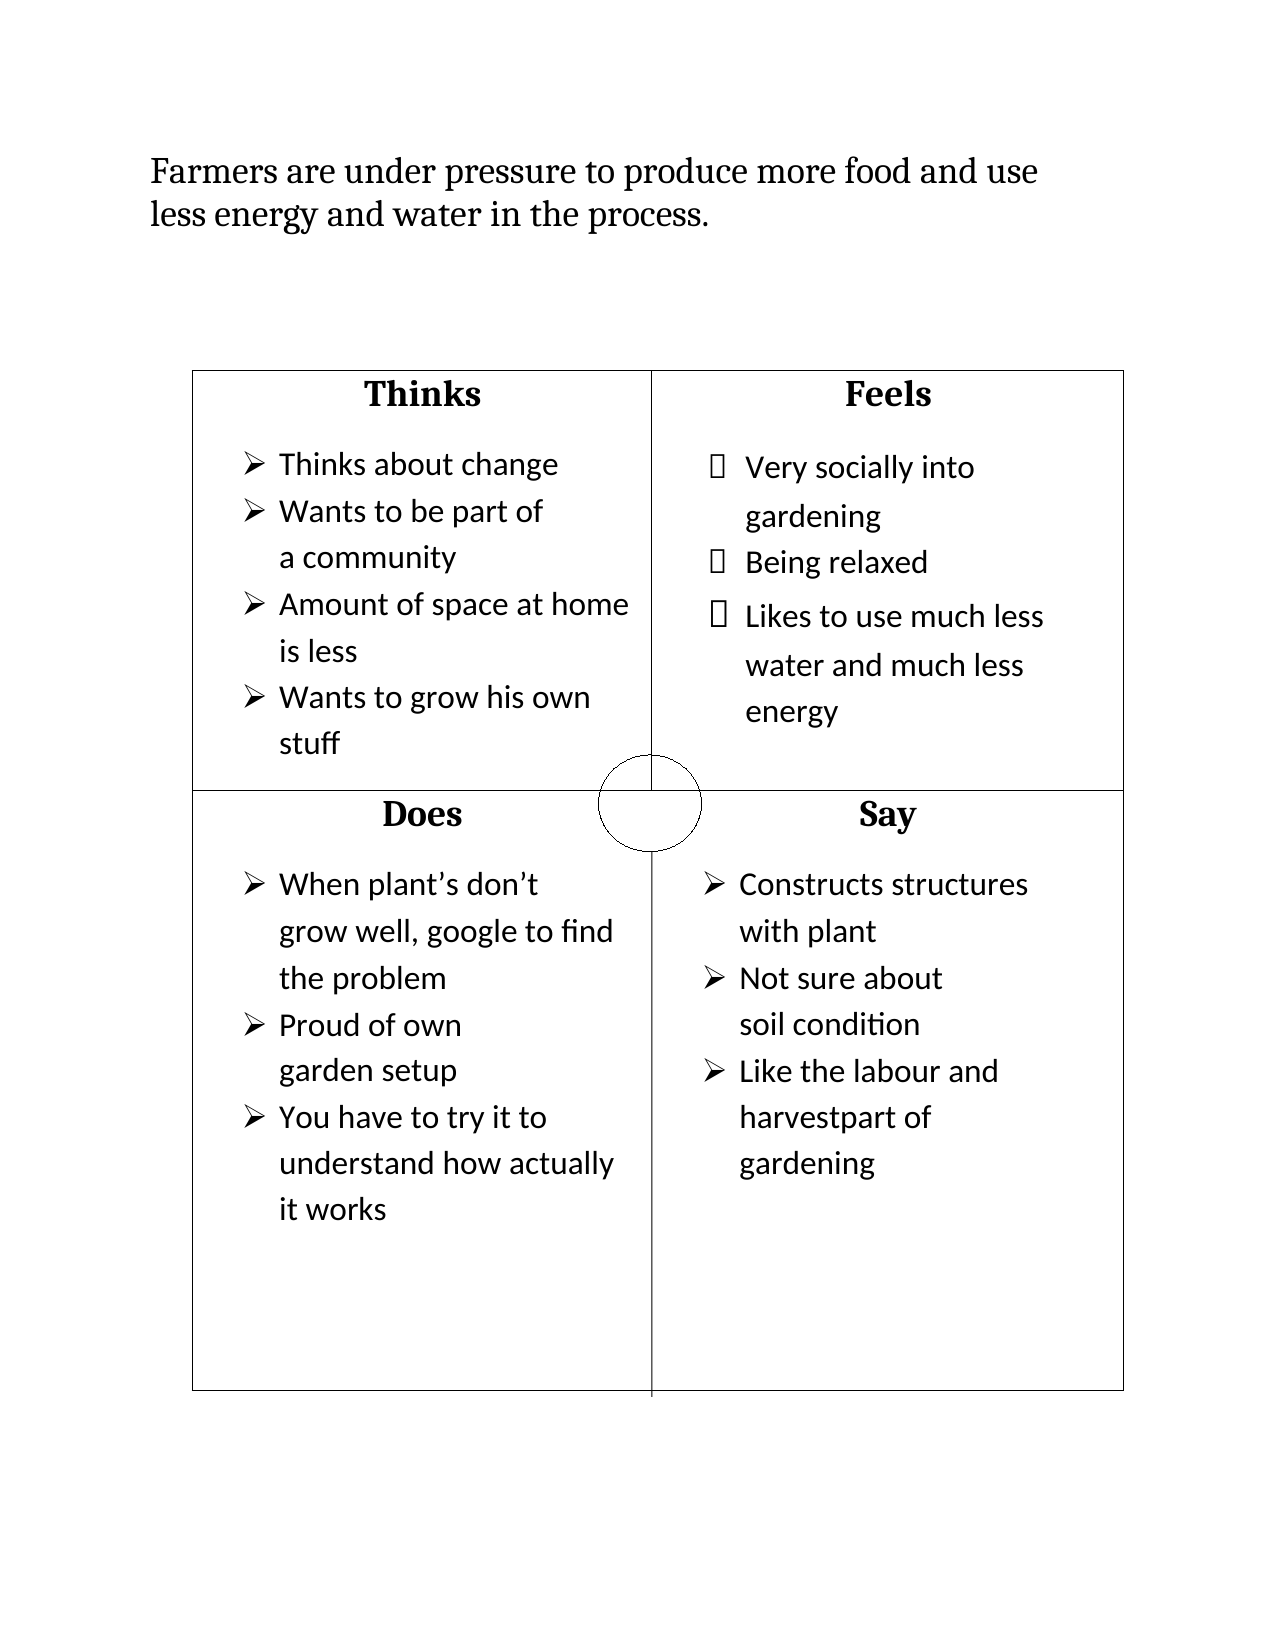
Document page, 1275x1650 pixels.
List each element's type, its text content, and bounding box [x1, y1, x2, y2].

table_cell Say Constructs structures with plant Not sure about soil condition Like the labour and harvestpart of gardening [652, 791, 1123, 1390]
table_header Thinks Thinks about change Wants to be part of a community Amount of space at home is less Wants to grow his own stuff [193, 371, 651, 790]
text Farmers are under pressure to produce more food and use less energy and water in the process. [150, 150, 1087, 236]
table_header Feels Very socially into gardening Being relaxed Likes to use much less water and much less energy [652, 371, 1123, 790]
table_cell Does When plant’s don’t grow well, google to find the problem Proud of own garden setup You have to try it to understand how actually it works [193, 791, 652, 1390]
